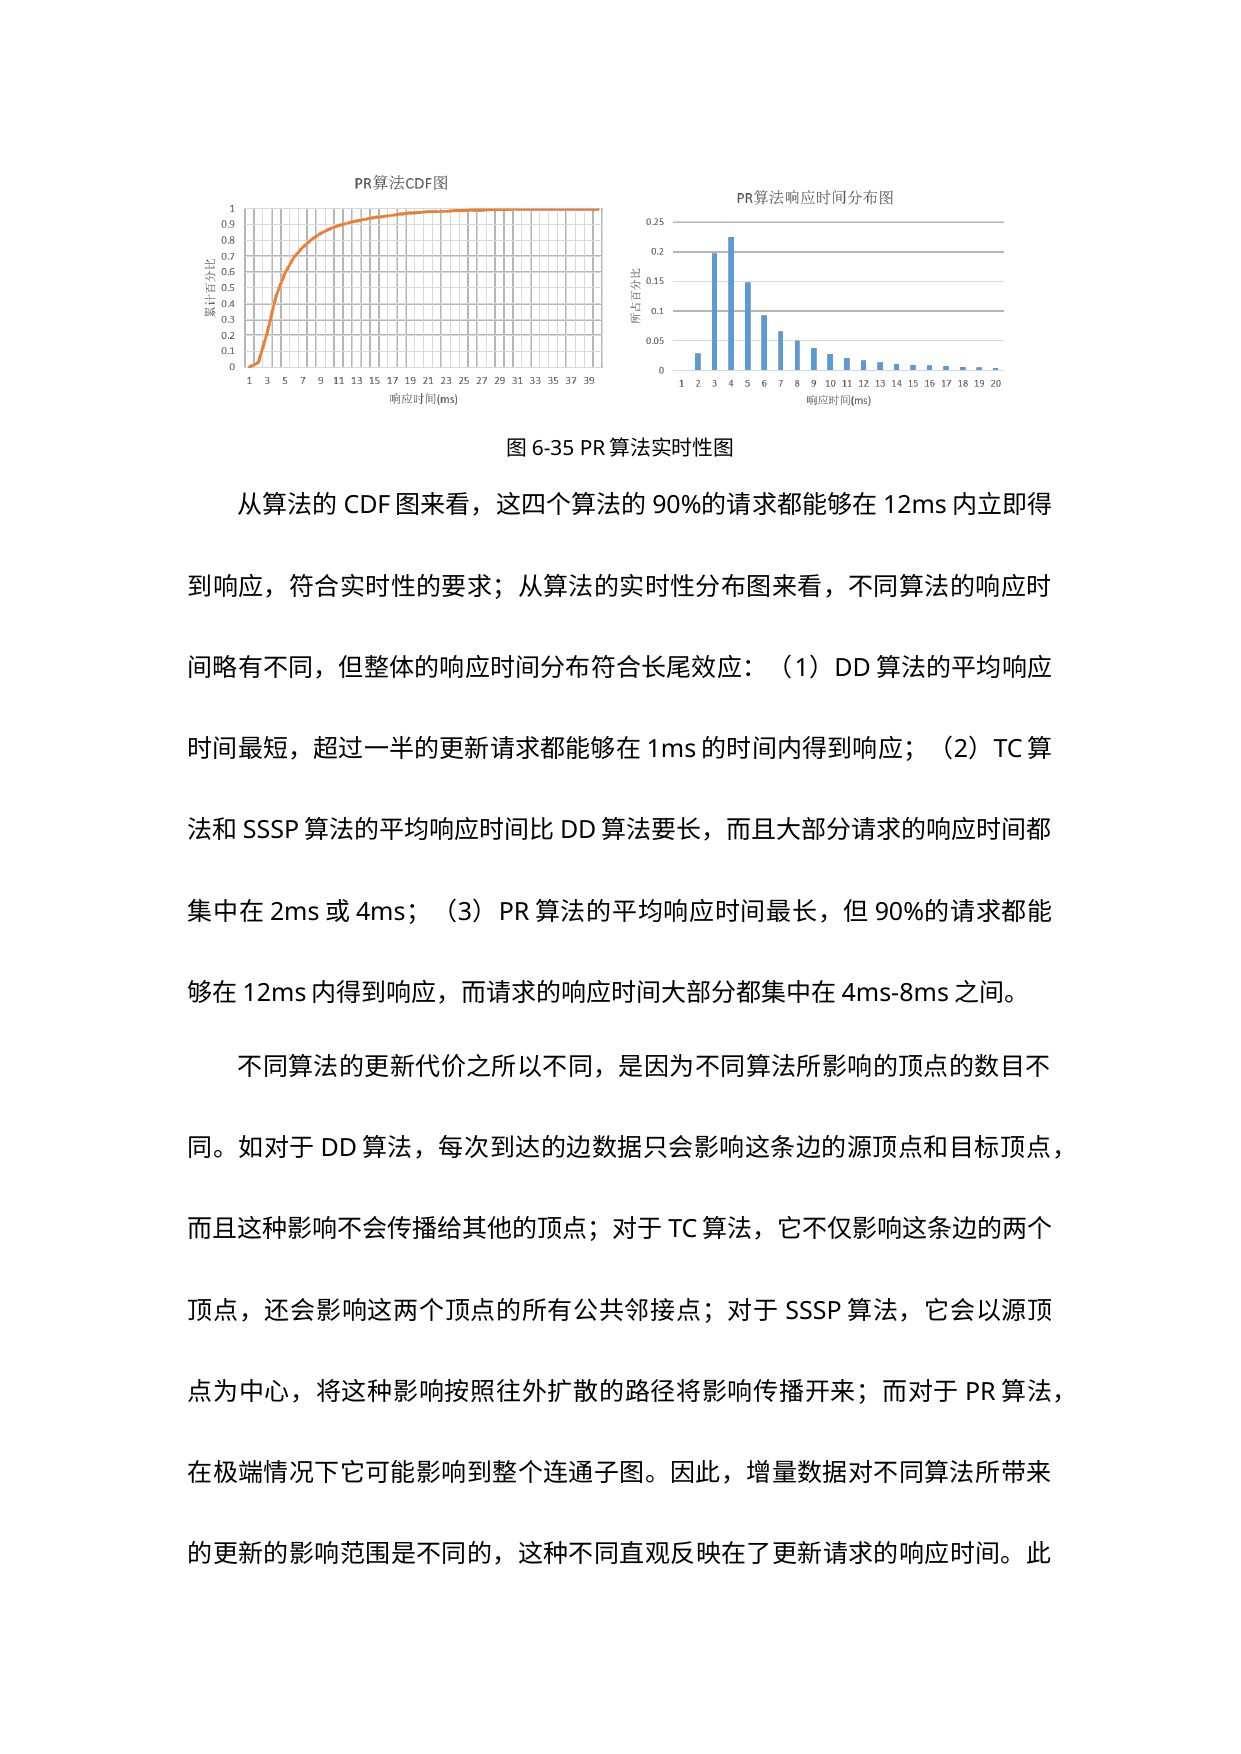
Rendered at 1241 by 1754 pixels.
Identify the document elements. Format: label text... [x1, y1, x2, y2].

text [187, 1032, 1053, 1584]
text 从算法的CDF图来看，这四个算法的90%的请求都能够在12ms内立即得到响应，符合实时性的要求；从算法的实时性分布图来看，不同算法的响应时间略有不同，但整体的响应时间分布符合长尾效应：（1）DD算法的平均响应时间最短，超过一半的更新请求都能够在1ms的时间内得到响应；（2）TC算法和SSSP算法的平均响应时间比DD算法要长，而且大部分请求的响应时间都集中在2ms或4ms；（3）PR算法的平均响应时间最长，但90%的请求都能够在12ms内得到响应，而请求的响应时间大部分都集中在4ms-8ms之间。 [187, 470, 1053, 1023]
picture [187, 163, 1016, 421]
